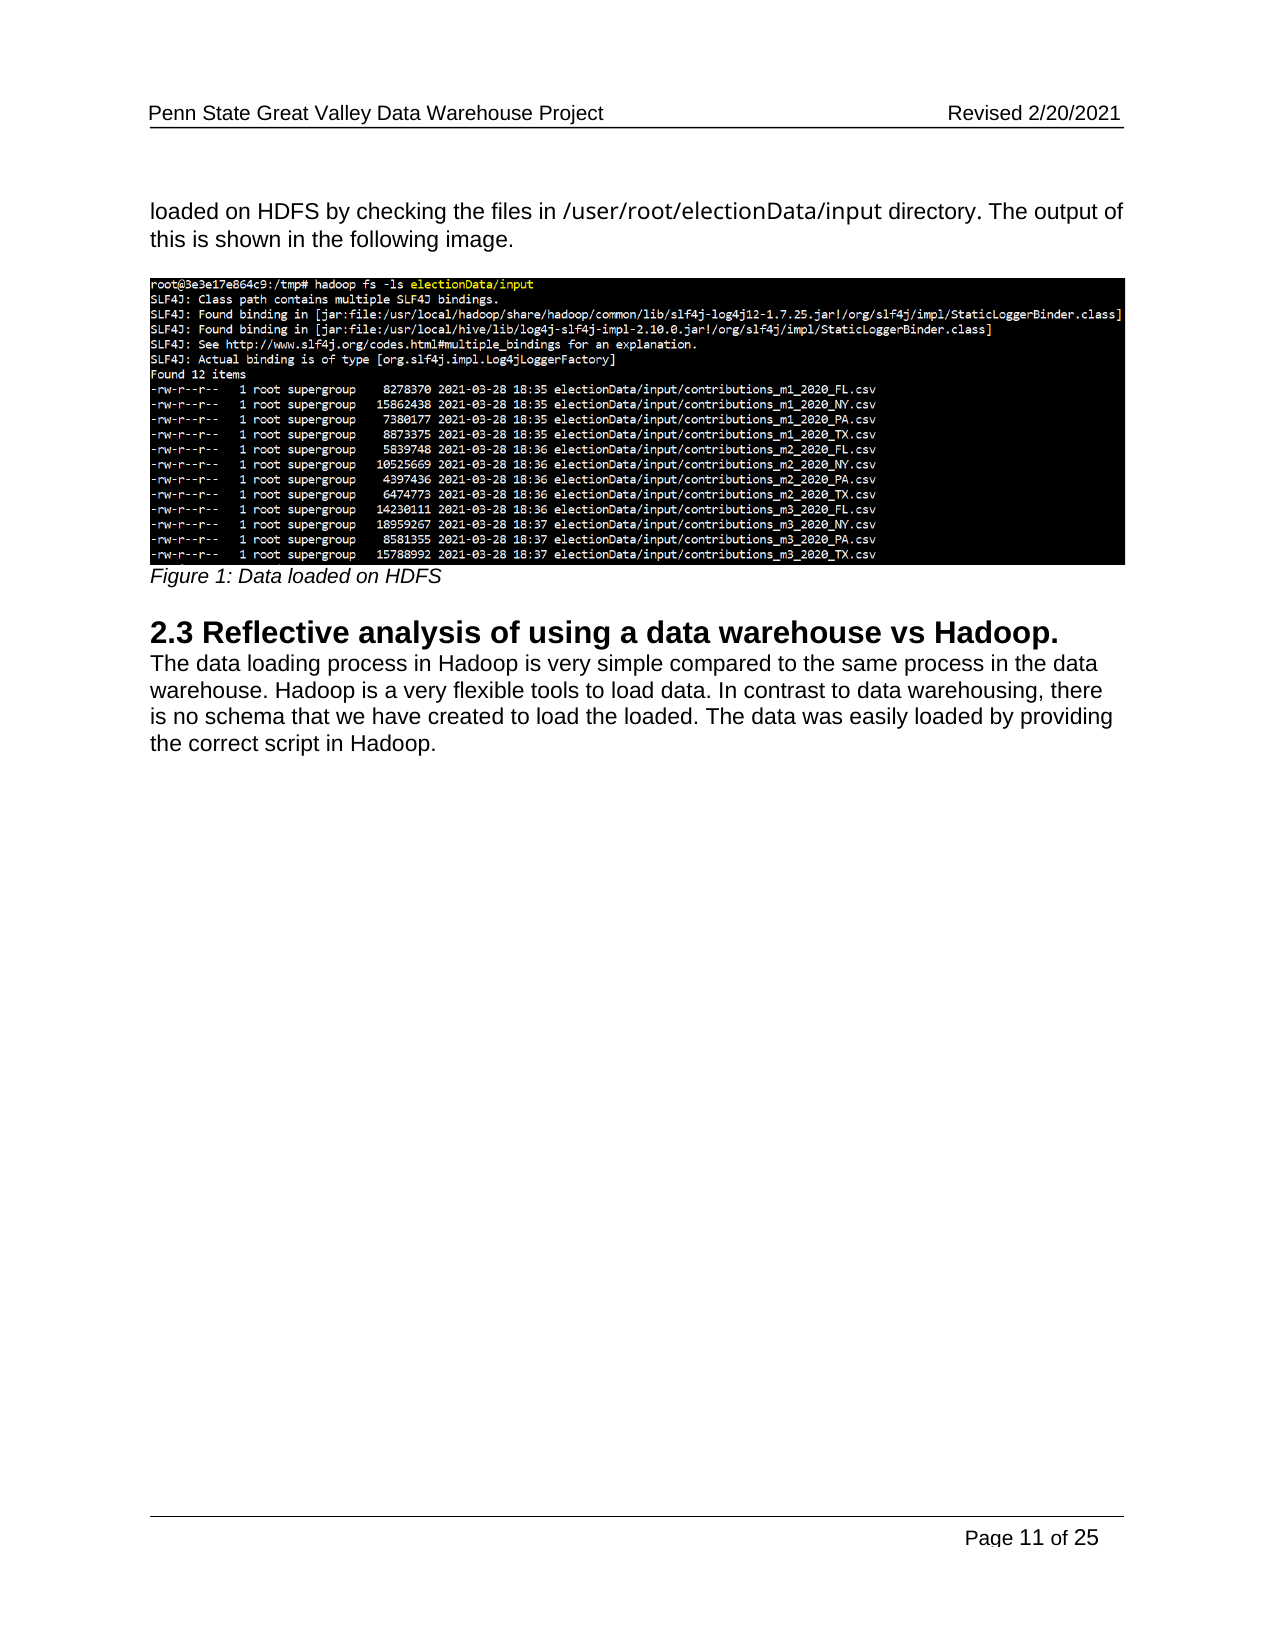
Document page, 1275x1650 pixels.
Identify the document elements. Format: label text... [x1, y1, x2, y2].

picture [150, 278, 1125, 565]
subtitle 2.3 Reflective analysis of using a data warehouse vs Hadoop. [150, 614, 1125, 650]
text Figure 1: Data loaded on HDFS [150, 565, 1125, 588]
text The data loading process in Hadoop is very simple compared to the same process in the data warehouse. Hadoop is a very flexible tools to load data. In contrast to data warehousing, there is no schema that we have created to load the loaded. The data was easily loaded by providing the correct script in Hadoop. [150, 650, 1125, 756]
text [150, 195, 1125, 253]
